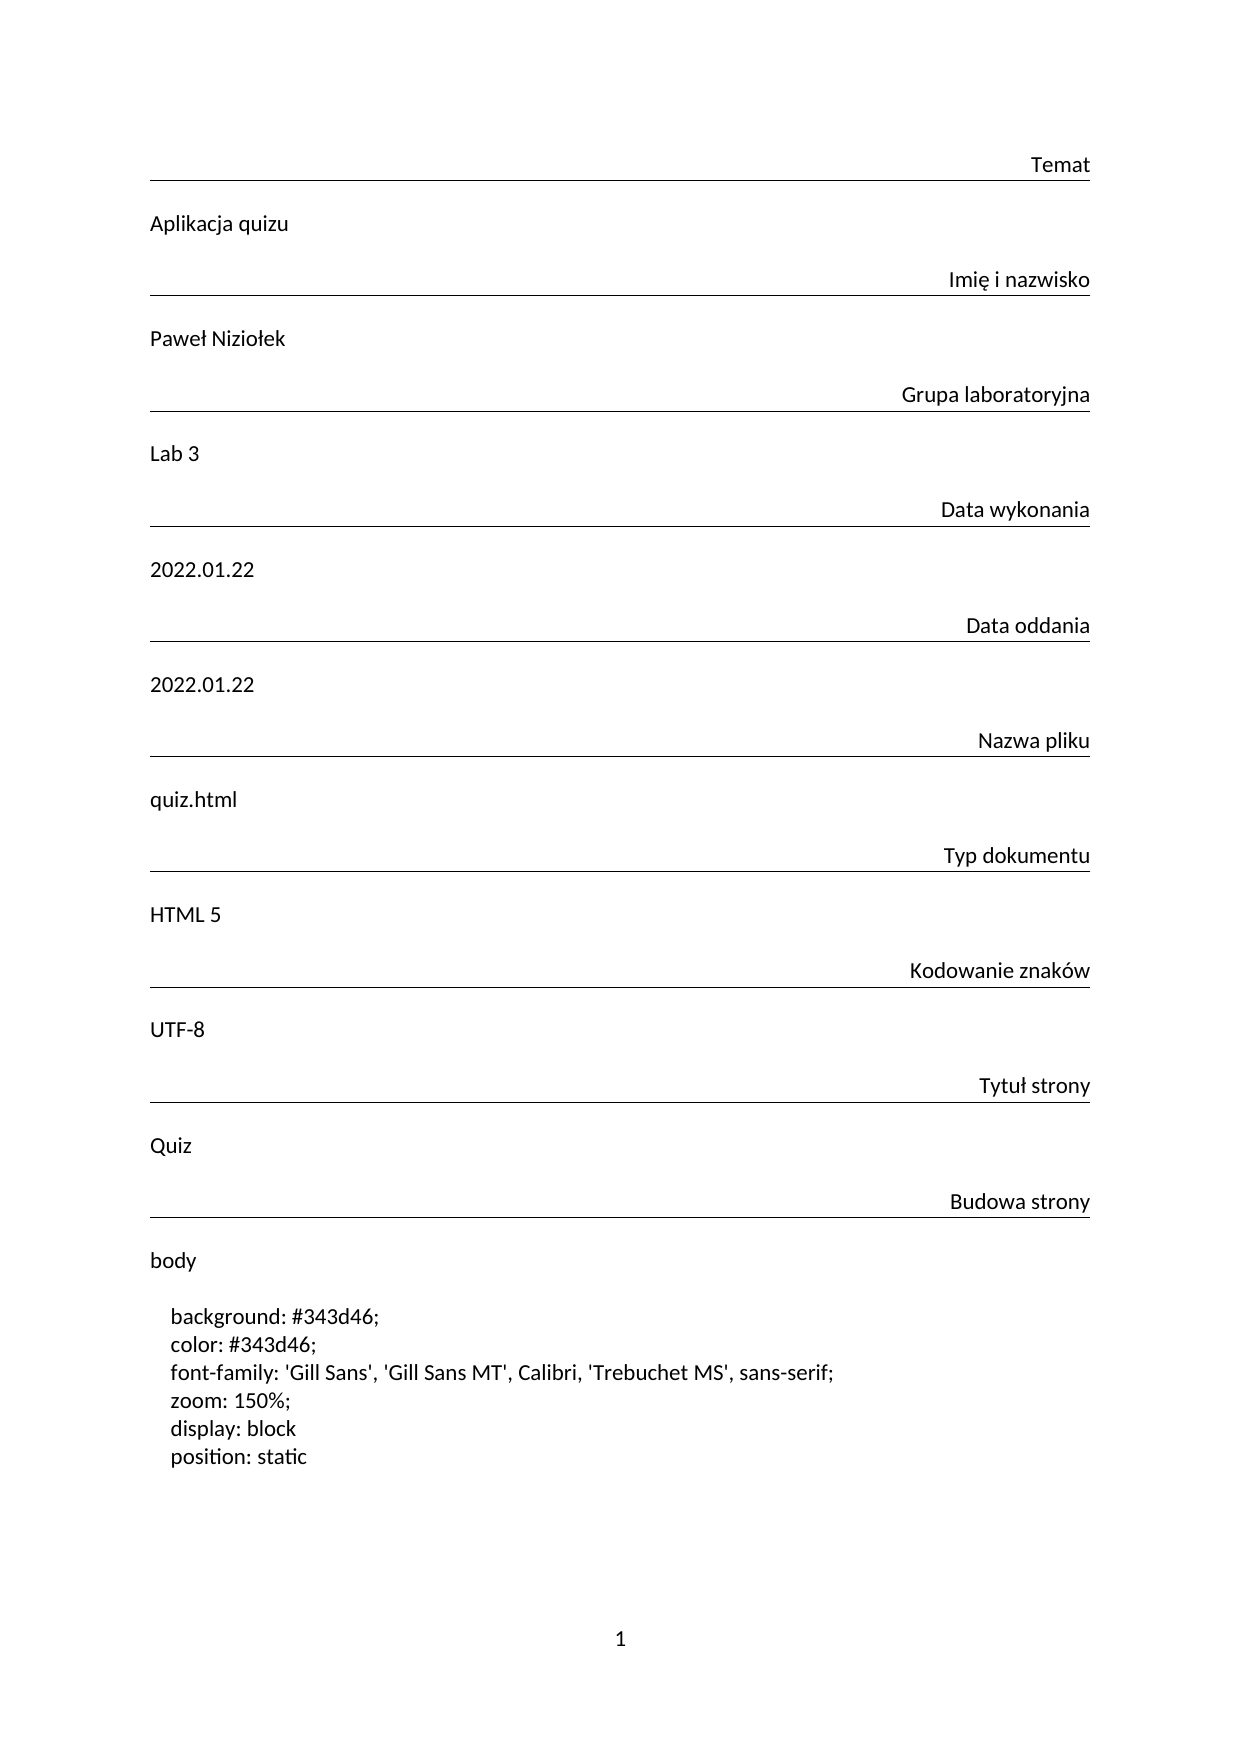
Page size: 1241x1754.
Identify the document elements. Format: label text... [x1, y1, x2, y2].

text zoom: 150%; [150, 1386, 1090, 1414]
text Paweł Niziołek [150, 324, 1090, 352]
text position: static [150, 1442, 1090, 1470]
text UTF-8 [150, 1016, 1090, 1044]
text Quiz [150, 1131, 1090, 1159]
text 2022.01.22 [150, 670, 1090, 698]
text display: block [150, 1414, 1090, 1442]
text Grupa laboratoryjna [150, 380, 1090, 411]
text Typ dokumentu [150, 841, 1090, 871]
text 2022.01.22 [150, 555, 1090, 583]
text Aplikacja quizu [150, 209, 1090, 237]
text background: #343d46; [150, 1302, 1090, 1330]
text HTML 5 [150, 900, 1090, 928]
text Budowa strony [150, 1187, 1090, 1217]
text Data wykonania [150, 496, 1090, 526]
text Lab 3 [150, 439, 1090, 468]
text font-family: 'Gill Sans', 'Gill Sans MT', Calibri, 'Trebuchet MS', sans-serif; [150, 1358, 1090, 1386]
text Tytuł strony [150, 1072, 1090, 1102]
text quiz.html [150, 785, 1090, 813]
text Temat [150, 150, 1090, 180]
text Nazwa pliku [150, 726, 1090, 756]
text Kodowanie znaków [150, 956, 1090, 987]
text body [150, 1246, 1090, 1274]
text Imię i nazwisko [150, 265, 1090, 295]
text color: #343d46; [150, 1330, 1090, 1358]
text Data oddania [150, 611, 1090, 641]
